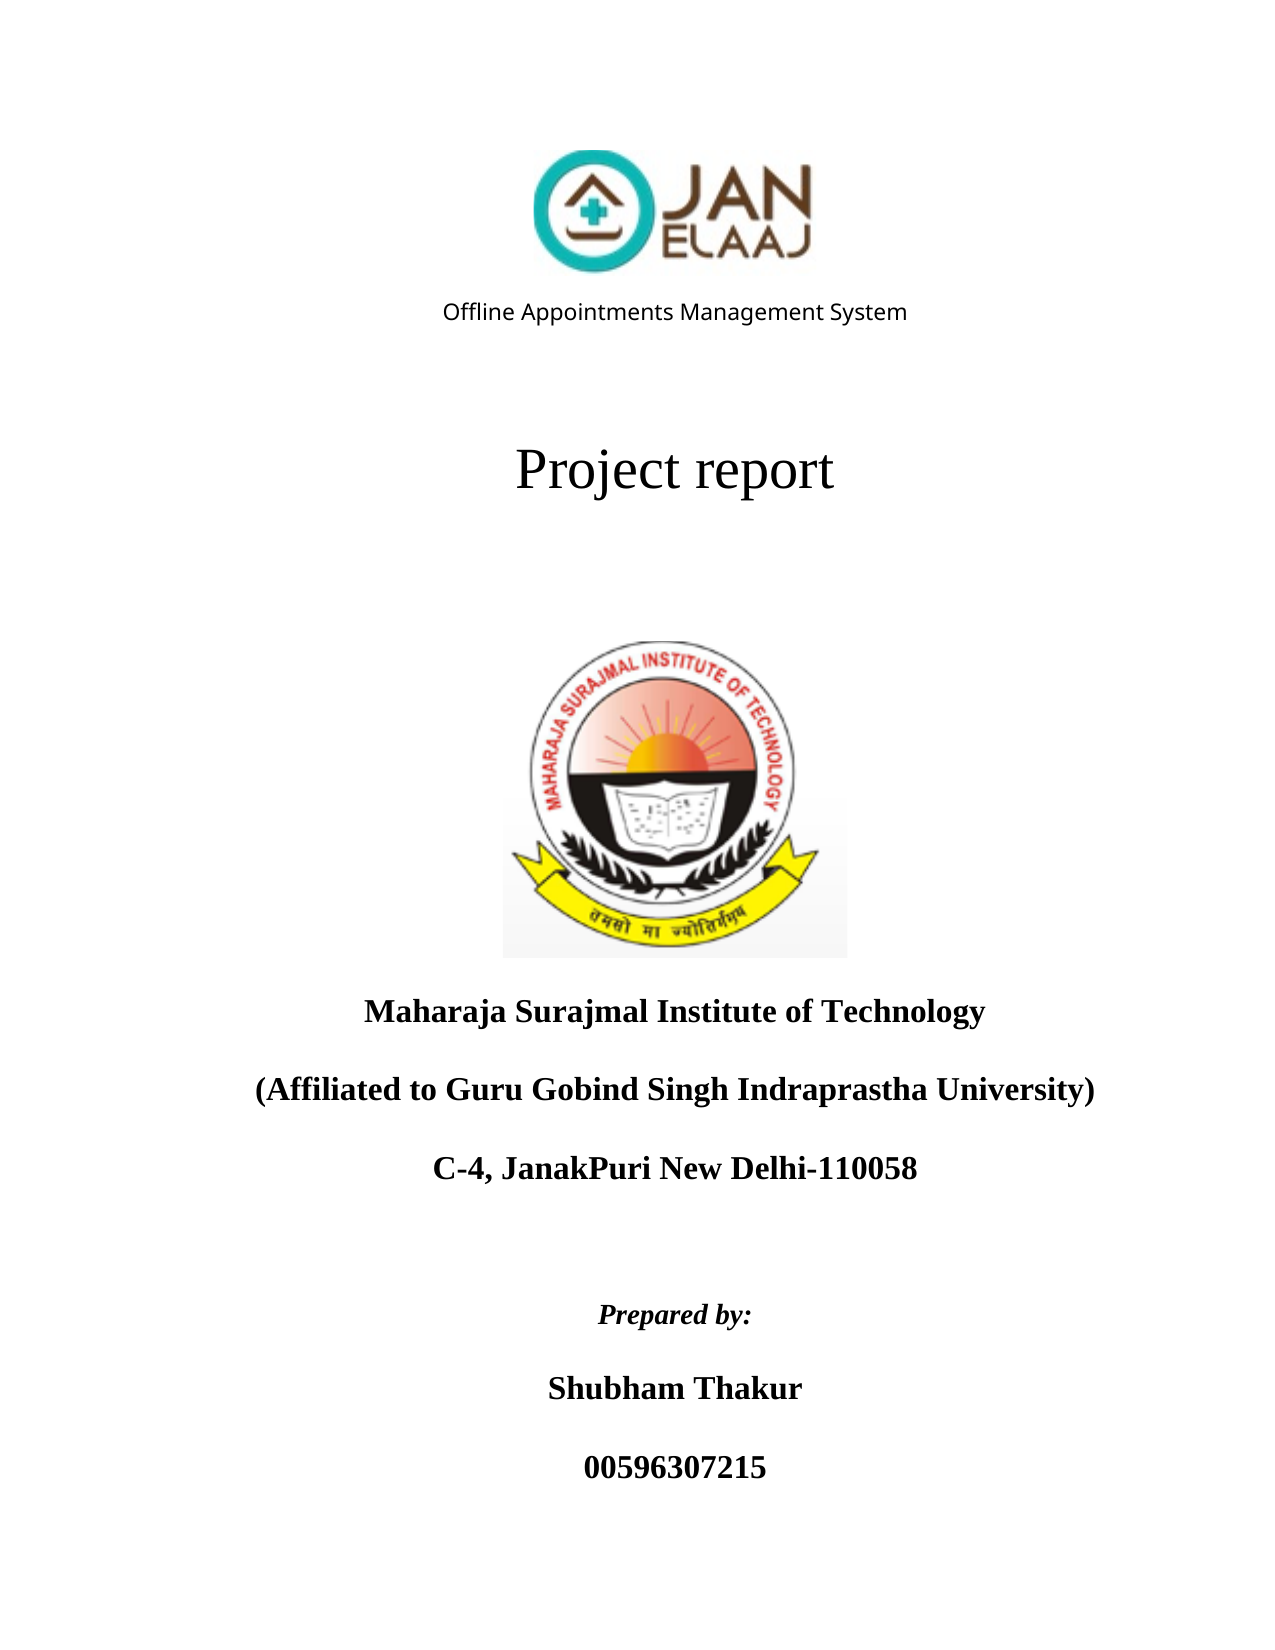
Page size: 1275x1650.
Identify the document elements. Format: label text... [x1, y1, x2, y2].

text Maharaja Surajmal Institute of Technology [225, 991, 1125, 1029]
picture [533, 150, 817, 276]
text Shubham Thakur [225, 1368, 1125, 1407]
text 00596307215 [225, 1447, 1125, 1485]
text Project report [225, 434, 1125, 501]
text Offline Appointments Management System [225, 296, 1125, 328]
text C-4, JanakPuri New Delhi-110058 [225, 1148, 1125, 1186]
picture [502, 641, 848, 958]
text (Affiliated to Guru Gobind Singh Indraprastha University) [225, 1069, 1125, 1108]
text Prepared by: [225, 1297, 1125, 1331]
